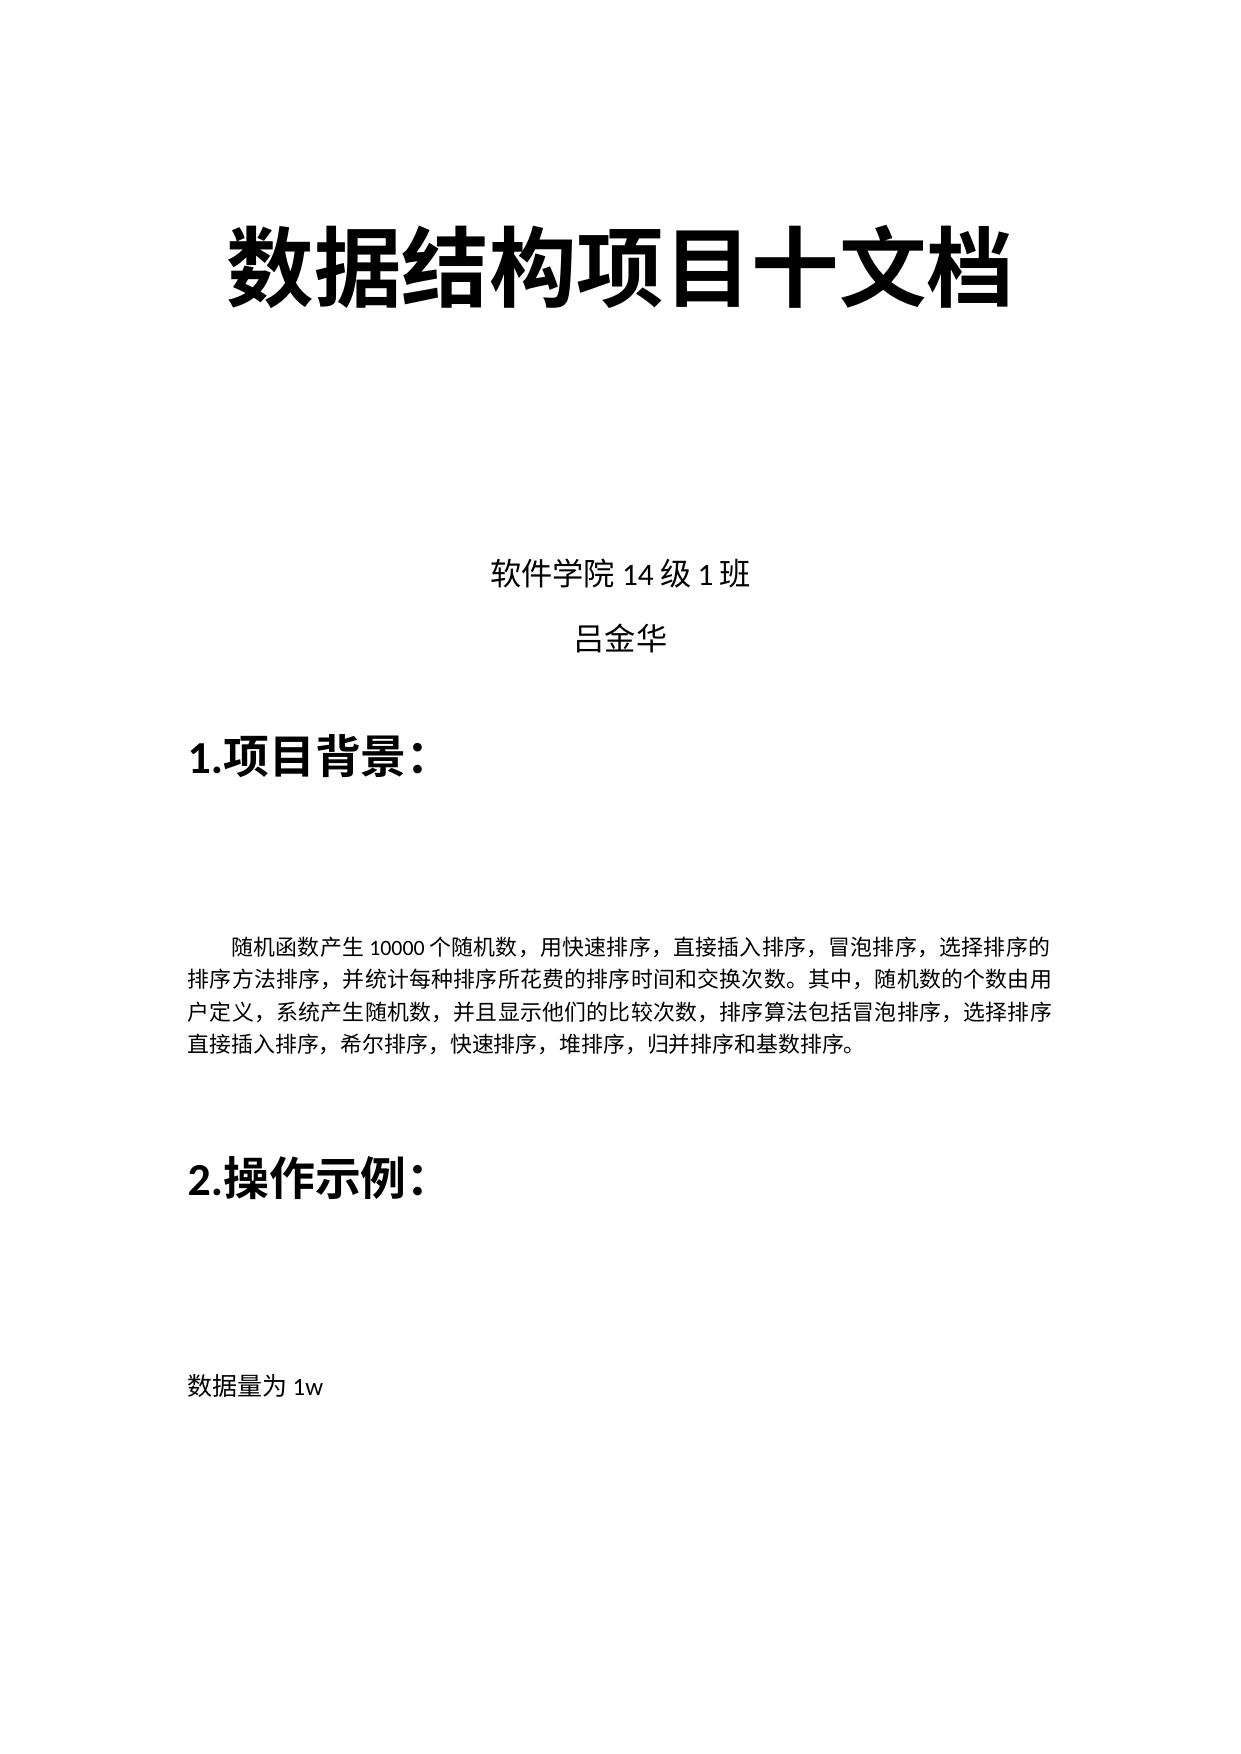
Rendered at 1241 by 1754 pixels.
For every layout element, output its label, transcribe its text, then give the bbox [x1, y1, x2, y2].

subtitle 数据结构项目十文档 [187, 197, 1053, 327]
text 软件学院 14级1班 [187, 539, 1053, 604]
text 随机函数产生10000个随机数，用快速排序，直接插入排序，冒泡排序，选择排序的排序方法排序，并统计每种排序所花费的排序时间和交换次数。其中，随机数的个数由用户定义，系统产生随机数，并且显示他们的比较次数，排序算法包括冒泡排序，选择排序，直接插入排序，希尔排序，快速排序，堆排序，归并排序和基数排序。 [187, 929, 1053, 1059]
subtitle 2.操作示例： [187, 1127, 1053, 1224]
text 数据量为1w [187, 1352, 1053, 1417]
subtitle 1.项目背景： [187, 704, 1053, 802]
text 吕金华 [187, 604, 1053, 669]
